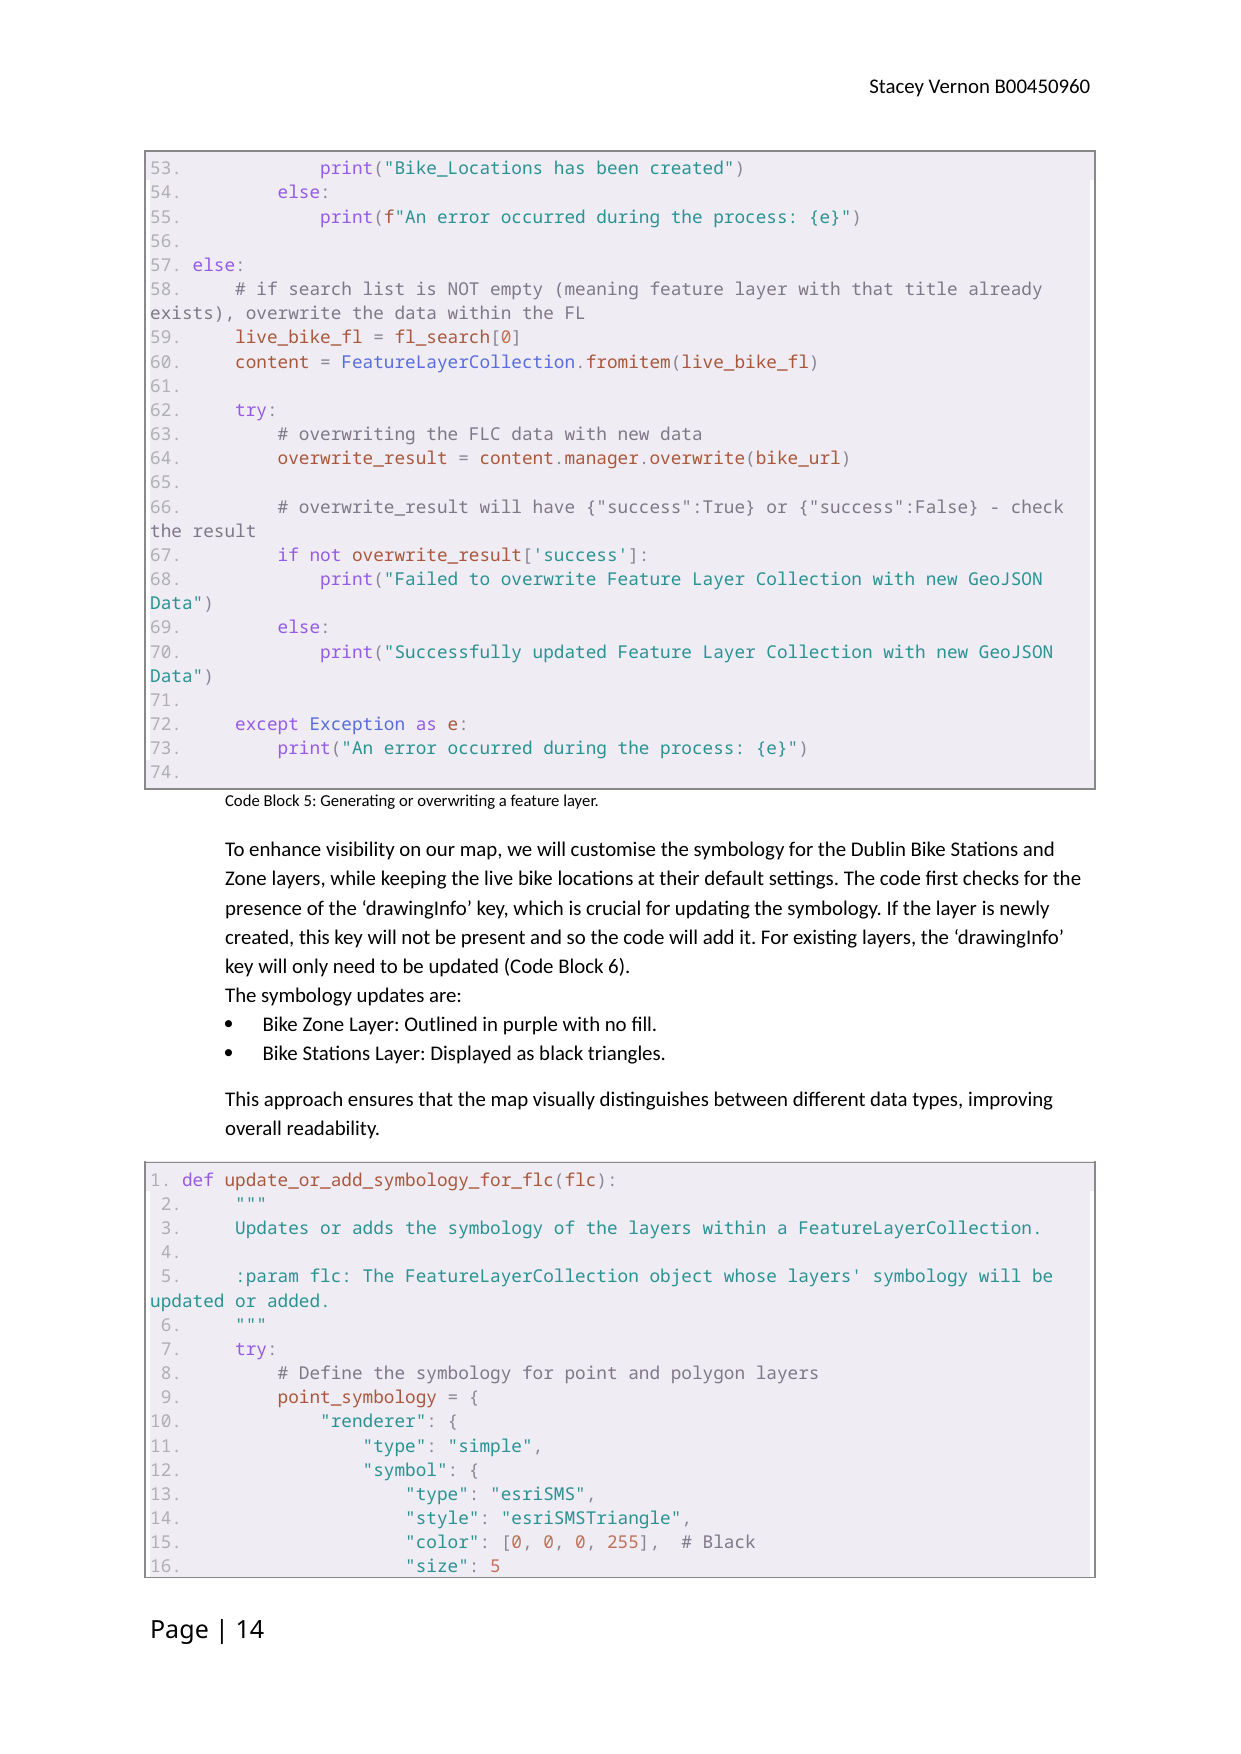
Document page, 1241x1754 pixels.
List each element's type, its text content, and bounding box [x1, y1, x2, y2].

text 13. "type": "esriSMS", [150, 1481, 1090, 1506]
list Code Block 5: Generating or overwriting a feature layer. [225, 790, 1090, 810]
text 1. def update_or_add_symbology_for_flc(flc): [146, 1163, 1094, 1191]
text 6. """ [150, 1312, 1090, 1336]
text 53. print("Bike_Locations has been created") [146, 152, 1094, 180]
text 65. [150, 470, 1090, 494]
text 2. """ [150, 1191, 1090, 1216]
text 70. print("Successfully updated Feature Layer Collection with new GeoJSON Data") [150, 639, 1090, 687]
text 12. "symbol": { [150, 1457, 1090, 1481]
text 71. [150, 687, 1090, 712]
text 69. else: [150, 615, 1090, 639]
text 63. # overwriting the FLC data with new data [150, 422, 1090, 446]
text 9. point_symbology = { [150, 1385, 1090, 1409]
text 64. overwrite_result = content.manager.overwrite(bike_url) [150, 446, 1090, 470]
text 59. live_bike_fl = fl_search[0] [150, 325, 1090, 349]
text 8. # Define the symbology for point and polygon layers [150, 1361, 1090, 1385]
text 11. "type": "simple", [150, 1433, 1090, 1457]
text 10. "renderer": { [150, 1409, 1090, 1433]
text 5. :param flc: The FeatureLayerCollection object whose layers' symbology will be updated or added. [150, 1264, 1090, 1312]
text 61. [150, 373, 1090, 397]
text 7. try: [150, 1336, 1090, 1361]
list To enhance visibility on our map, we will customise the symbology for the Dublin Bike Stations and Zone layers, while keeping the live bike locations at their default settings. The code first checks for the presence of the ‘drawingInfo’ key, which is crucial for updating the symbology. If the layer is newly created, this key will not be present and so the code will add it. For existing layers, the ‘drawingInfo’ key will only need to be updated (Code Block 6). [225, 836, 1090, 978]
text 58. # if search list is NOT empty (meaning feature layer with that title already exists), overwrite the data within the FL [150, 277, 1090, 325]
text 4. [150, 1240, 1090, 1264]
text 72. except Exception as e: [150, 712, 1090, 736]
text 66. # overwrite_result will have {"success":True} or {"success":False} - check the result [150, 494, 1090, 542]
text 60. content = FeatureLayerCollection.fromitem(live_bike_fl) [150, 349, 1090, 373]
text This approach ensures that the map visually distinguishes between different data types, improving overall readability. [225, 1086, 1090, 1141]
text 3. Updates or adds the symbology of the layers within a FeatureLayerCollection. [150, 1216, 1090, 1240]
text 55. print(f"An error occurred during the process: {e}") [150, 204, 1090, 228]
text 15. "color": [0, 0, 0, 255], # Black [150, 1530, 1090, 1554]
list Bike Zone Layer: Outlined in purple with no fill. [225, 1011, 1090, 1037]
text 56. [150, 228, 1090, 252]
text 67. if not overwrite_result['success']: [150, 542, 1090, 567]
text 14. "style": "esriSMSTriangle", [150, 1506, 1090, 1530]
list The symbology updates are: [225, 982, 1090, 1008]
text 16. "size": 5 [150, 1554, 1090, 1577]
text 62. try: [150, 397, 1090, 422]
text 74. [146, 754, 1094, 788]
text 68. print("Failed to overwrite Feature Layer Collection with new GeoJSON Data") [150, 567, 1090, 615]
text 54. else: [150, 180, 1090, 204]
list Bike Stations Layer: Displayed as black triangles. [225, 1041, 1090, 1066]
text 57. else: [150, 252, 1090, 277]
text 73. print("An error occurred during the process: {e}") [150, 736, 1090, 754]
